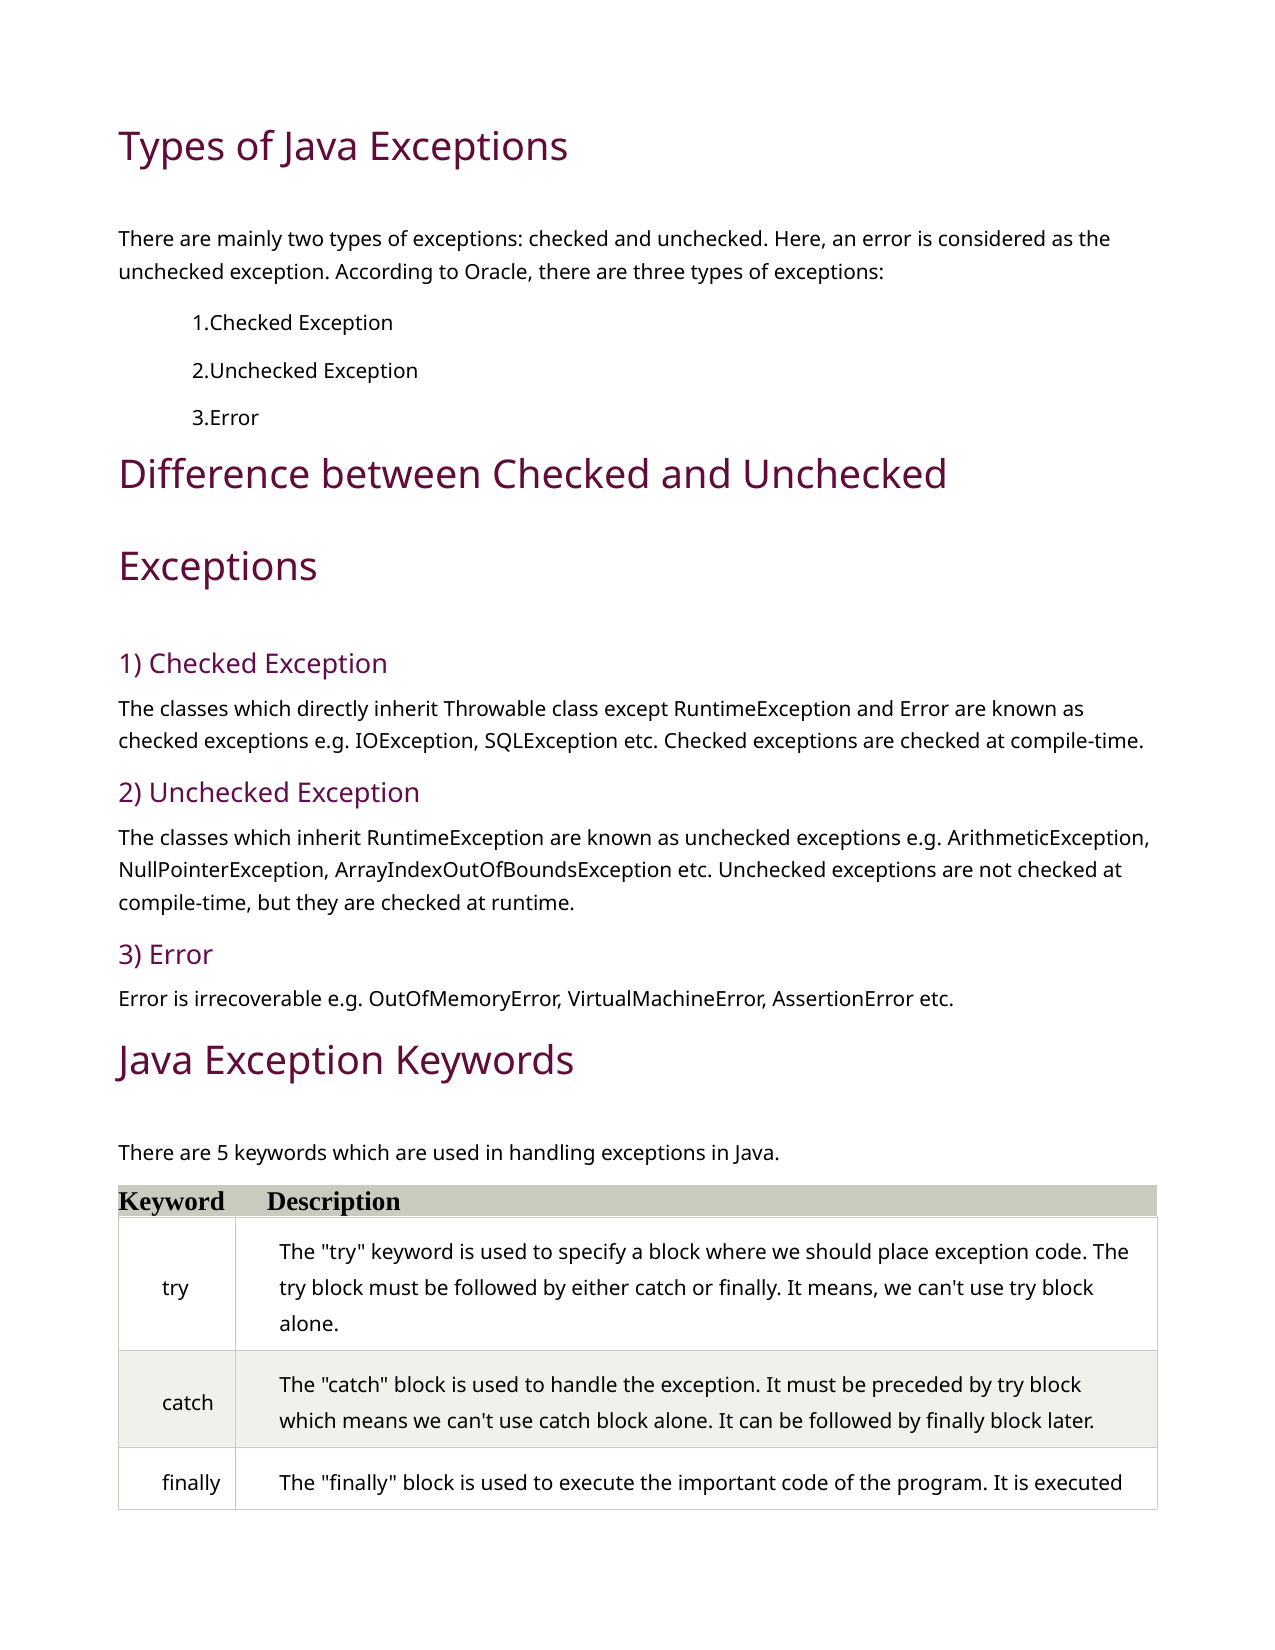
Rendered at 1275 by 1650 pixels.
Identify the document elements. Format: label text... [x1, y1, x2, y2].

text The classes which directly inherit Throwable class except RuntimeException and Error are known as checked exceptions e.g. IOException, SQLException etc. Checked exceptions are checked at compile-time. [118, 694, 1157, 755]
text There are mainly two types of exceptions: checked and unchecked. Here, an error is considered as the unchecked exception. According to Oracle, there are three types of exceptions: [118, 224, 1157, 285]
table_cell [236, 1448, 1157, 1508]
text Error is irrecoverable e.g. OutOfMemoryError, VirtualMachineError, AssertionError etc. [118, 984, 1157, 1013]
table_cell catch [119, 1351, 235, 1447]
table_header Keyword [118, 1185, 235, 1216]
subtitle 2) Unchecked Exception [118, 773, 1157, 810]
subtitle 3) Error [118, 935, 1157, 972]
subtitle Difference between Checked and Unchecked Exceptions [118, 446, 1157, 592]
table_cell The "try" keyword is used to specify a block where we should place exception code. The try block must be followed by either catch or finally. It means, we can't use try block alone. [236, 1218, 1157, 1350]
text There are 5 keywords which are used in handling exceptions in Java. [118, 1138, 1157, 1166]
table_cell finally [119, 1448, 235, 1508]
text The classes which inherit RuntimeException are known as unchecked exceptions e.g. ArithmeticException, NullPointerException, ArrayIndexOutOfBoundsException etc. Unchecked exceptions are not checked at compile-time, but they are checked at runtime. [118, 823, 1157, 916]
list Error [192, 399, 1157, 432]
table_cell try [119, 1218, 235, 1350]
subtitle 1) Checked Exception [118, 644, 1157, 681]
table_header Description [235, 1185, 1157, 1216]
list Unchecked Exception [192, 352, 1157, 384]
subtitle Java Exception Keywords [118, 1032, 1157, 1086]
table_cell The "catch" block is used to handle the exception. It must be preceded by try block which means we can't use catch block alone. It can be followed by finally block later. [236, 1351, 1157, 1447]
list Checked Exception [192, 304, 1157, 337]
subtitle Types of Java Exceptions [118, 118, 1157, 172]
